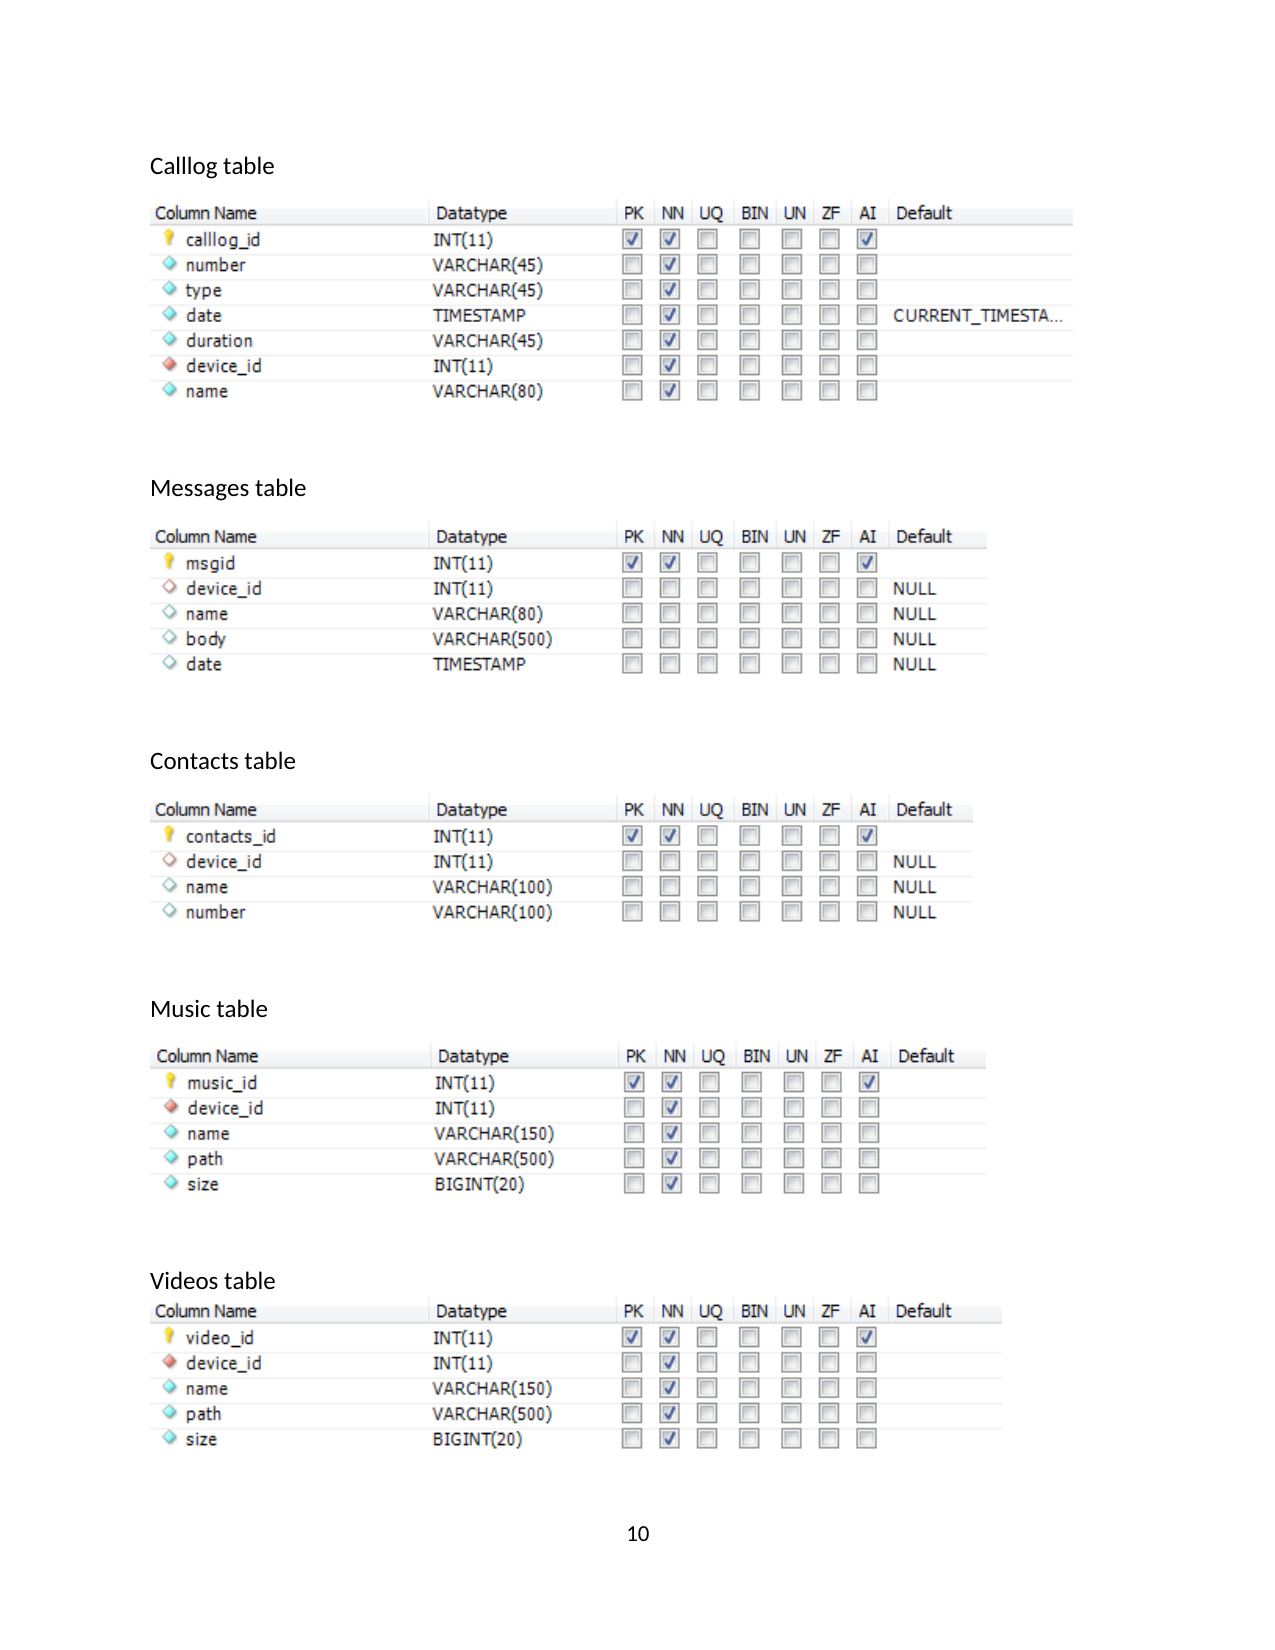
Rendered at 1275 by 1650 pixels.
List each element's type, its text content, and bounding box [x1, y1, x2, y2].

text Music table [150, 993, 1125, 1024]
text Messages table [150, 472, 1125, 502]
picture [150, 521, 987, 677]
text Contacts table [150, 745, 1125, 776]
picture [150, 199, 1073, 404]
picture [150, 1297, 1002, 1452]
text Calllog table [150, 150, 1125, 181]
picture [150, 794, 973, 925]
picture [150, 1042, 986, 1197]
